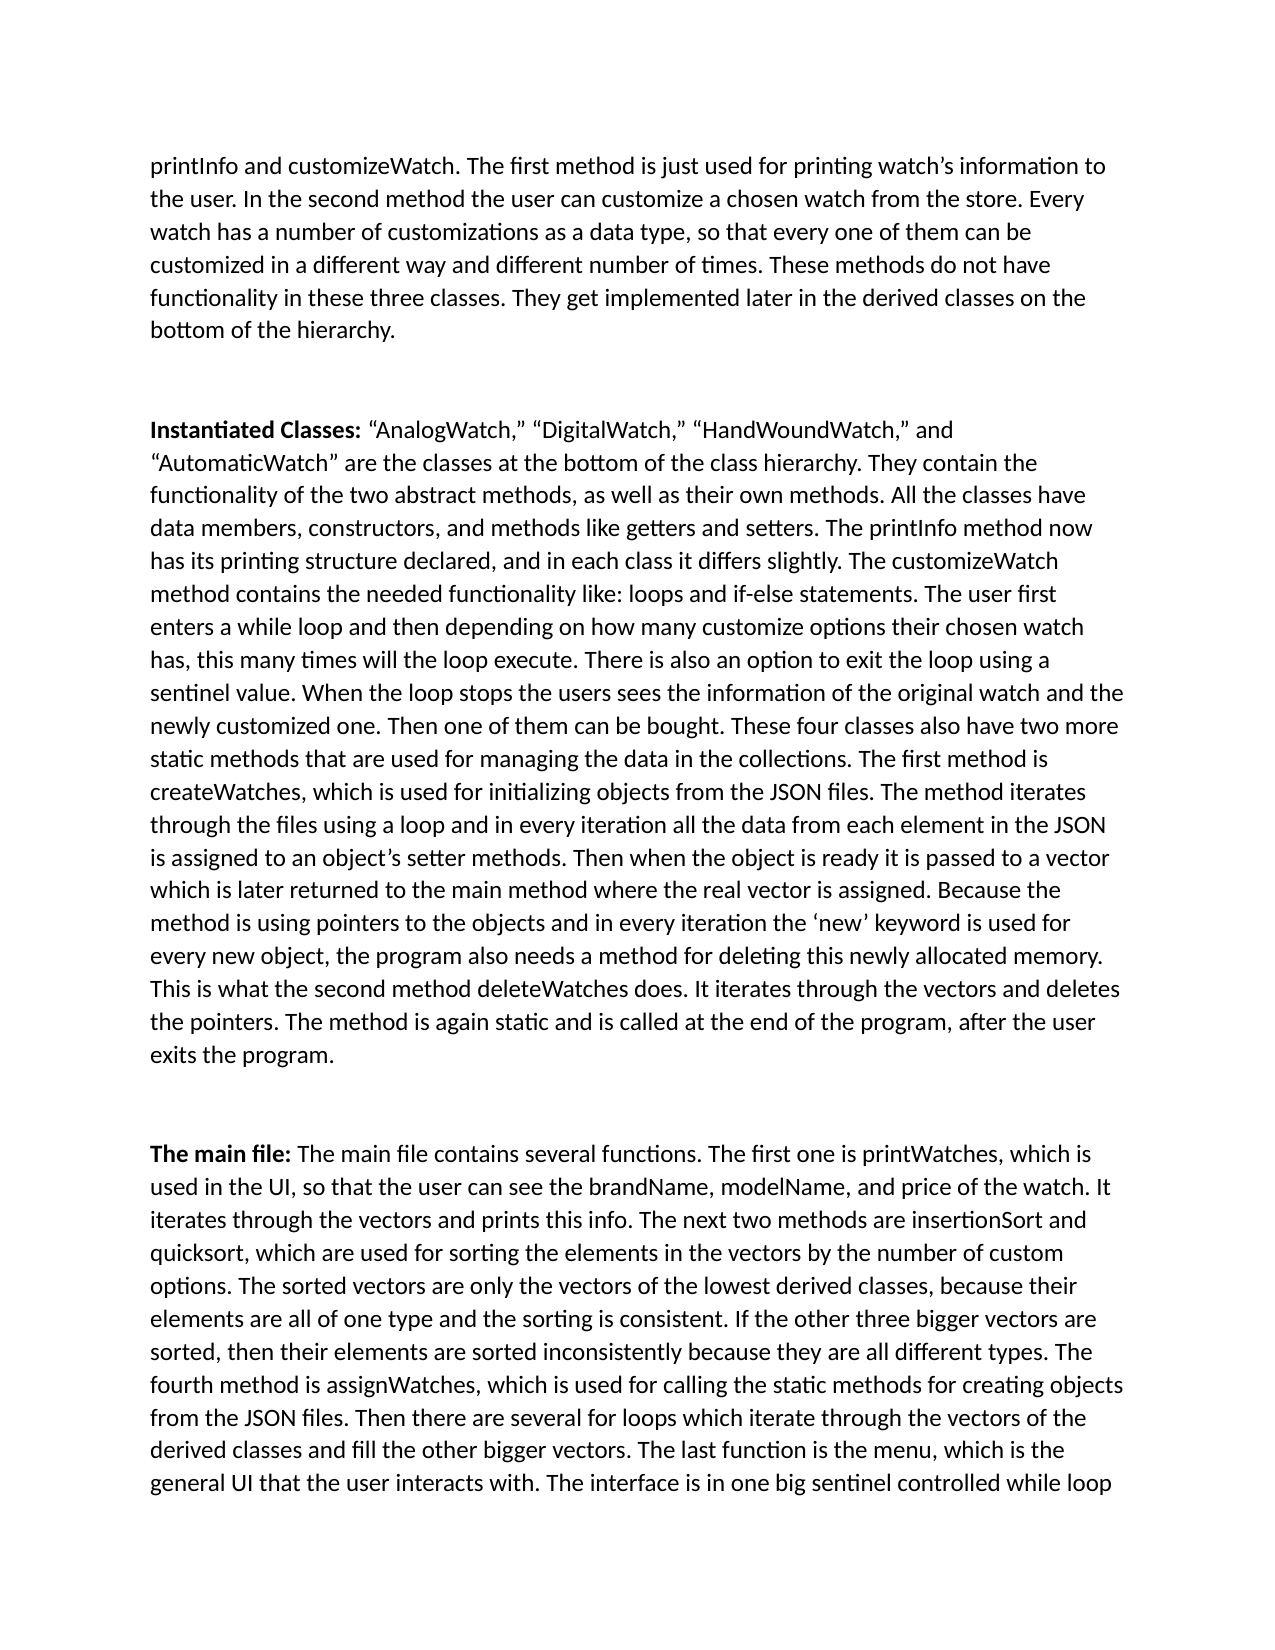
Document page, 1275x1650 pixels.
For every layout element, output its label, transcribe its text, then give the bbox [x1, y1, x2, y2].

text Instantiated Classes: “AnalogWatch,” “DigitalWatch,” “HandWoundWatch,” and “AutomaticWatch” are the classes at the bottom of the class hierarchy. They contain the functionality of the two abstract methods, as well as their own methods. All the classes have data members, constructors, and methods like getters and setters. The printInfo method now has its printing structure declared, and in each class it differs slightly. The customizeWatch method contains the needed functionality like: loops and if-else statements. The user first enters a while loop and then depending on how many customize options their chosen watch has, this many times will the loop execute. There is also an option to exit the loop using a sentinel value. When the loop stops the users sees the information of the original watch and the newly customized one. Then one of them can be bought. These four classes also have two more static methods that are used for managing the data in the collections. The first method is createWatches, which is used for initializing objects from the JSON files. The method iterates through the files using a loop and in every iteration all the data from each element in the JSON is assigned to an object’s setter methods. Then when the object is ready it is passed to a vector which is later returned to the main method where the real vector is assigned. Because the method is using pointers to the objects and in every iteration the ‘new’ keyword is used for every new object, the program also needs a method for deleting this newly allocated memory. This is what the second method deleteWatches does. It iterates through the vectors and deletes the pointers. The method is again static and is called at the end of the program, after the user exits the program. [150, 414, 1125, 1070]
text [150, 1138, 1125, 1498]
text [150, 150, 1125, 345]
